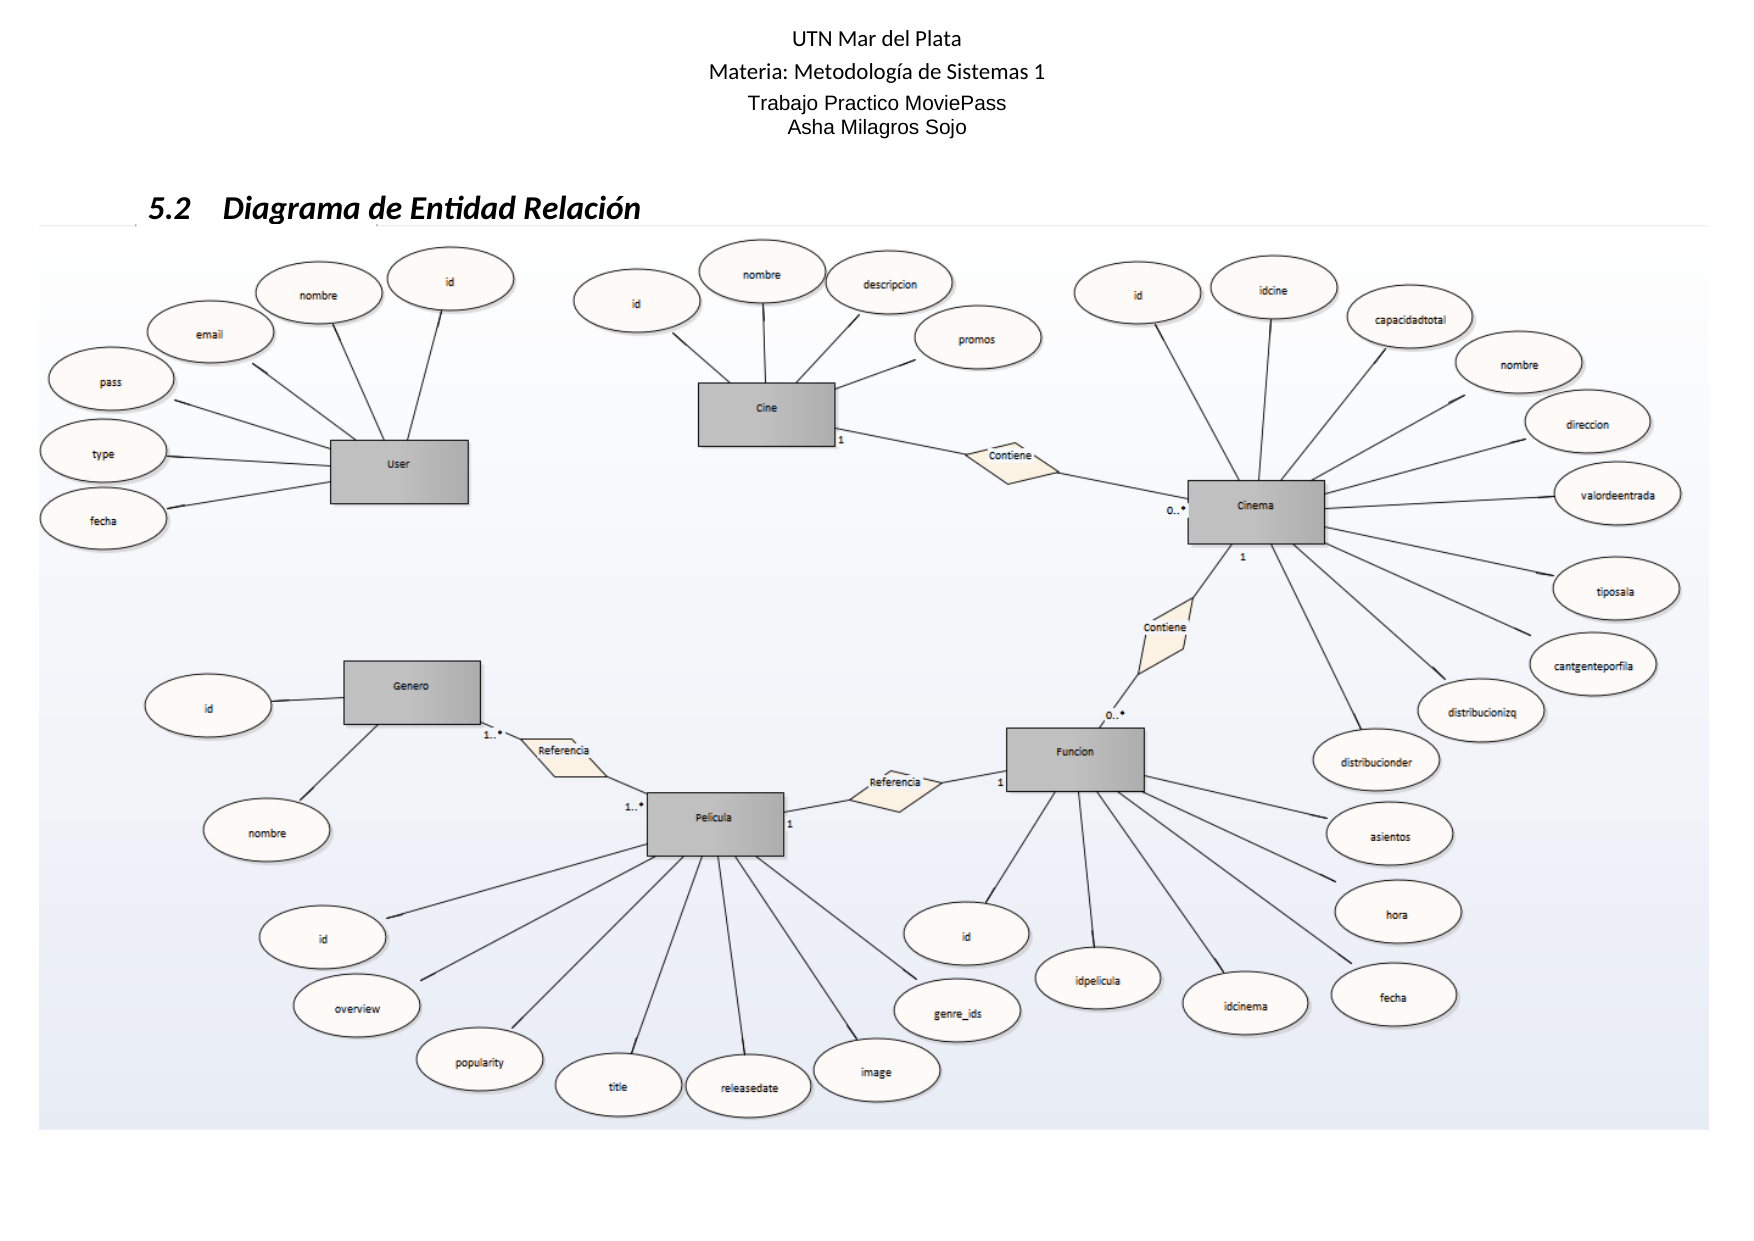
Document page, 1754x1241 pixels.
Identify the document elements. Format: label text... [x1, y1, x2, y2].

list Diagrama de Entidad Relación [148, 187, 1606, 224]
picture [39, 224, 1709, 1130]
